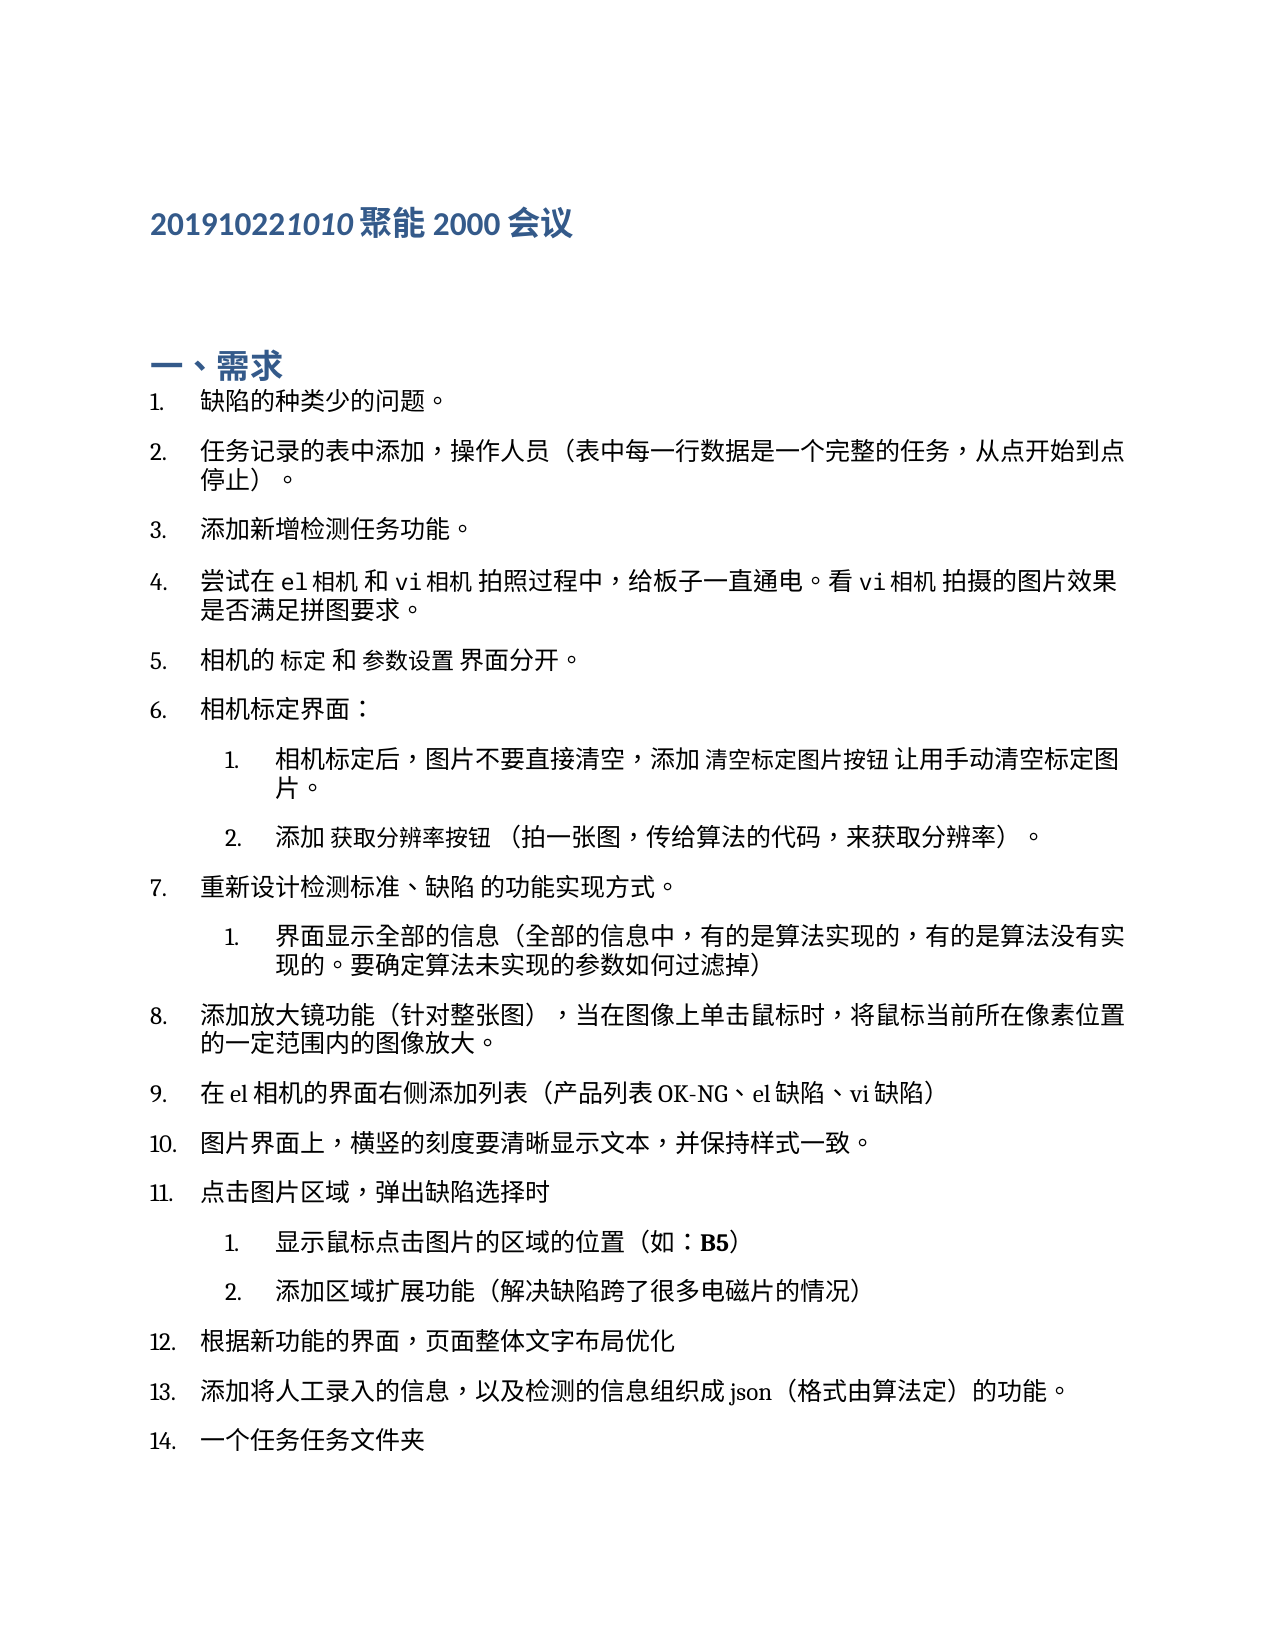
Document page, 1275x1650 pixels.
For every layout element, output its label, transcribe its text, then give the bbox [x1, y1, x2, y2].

list 点击图片区域，弹出缺陷选择时 [150, 1179, 1125, 1208]
list 图片界面上，横竖的刻度要清晰显示文本，并保持样式一致。 [150, 1129, 1125, 1158]
list 相机标定界面： [150, 696, 1125, 725]
list 尝试在 el相机 和 vi相机 拍照过程中，给板子一直通电。看 vi相机 拍摄的图片效果是否满足拼图要求。 [150, 566, 1125, 626]
list 相机的 标定 和 参数设置 界面分开。 [150, 647, 1125, 675]
subtitle 一、需求 [150, 343, 1125, 388]
subtitle 201910221010聚能2000会议 [150, 200, 1125, 245]
list 根据新功能的界面，页面整体文字布局优化 [150, 1328, 1125, 1357]
list 任务记录的表中添加，操作人员（表中每一行数据是一个完整的任务，从点开始到点停止）。 [150, 438, 1125, 495]
list 添加区域扩展功能（解决缺陷跨了很多电磁片的情况） [225, 1278, 1125, 1307]
list 显示鼠标点击图片的区域的位置（如：B5） [225, 1229, 1125, 1257]
list 在el相机的界面右侧添加列表（产品列表OK-NG、el缺陷、vi缺陷） [150, 1080, 1125, 1109]
list 添加放大镜功能（针对整张图），当在图像上单击鼠标时，将鼠标当前所在像素位置的一定范围内的图像放大。 [150, 1002, 1125, 1059]
list 添加 获取分辨率按钮 （拍一张图，传给算法的代码，来获取分辨率）。 [225, 824, 1125, 853]
list 相机标定后，图片不要直接清空，添加 清空标定图片按钮 让用手动清空标定图片。 [225, 746, 1125, 803]
list 缺陷的种类少的问题。 [150, 388, 1125, 417]
list 添加将人工录入的信息，以及检测的信息组织成json（格式由算法定）的功能。 [150, 1377, 1125, 1406]
list 一个任务任务文件夹 [150, 1427, 1125, 1456]
list 重新设计检测标准、缺陷 的功能实现方式。 [150, 874, 1125, 902]
list 添加新增检测任务功能。 [150, 516, 1125, 545]
list 界面显示全部的信息（全部的信息中，有的是算法实现的，有的是算法没有实现的。要确定算法未实现的参数如何过滤掉） [225, 923, 1125, 981]
